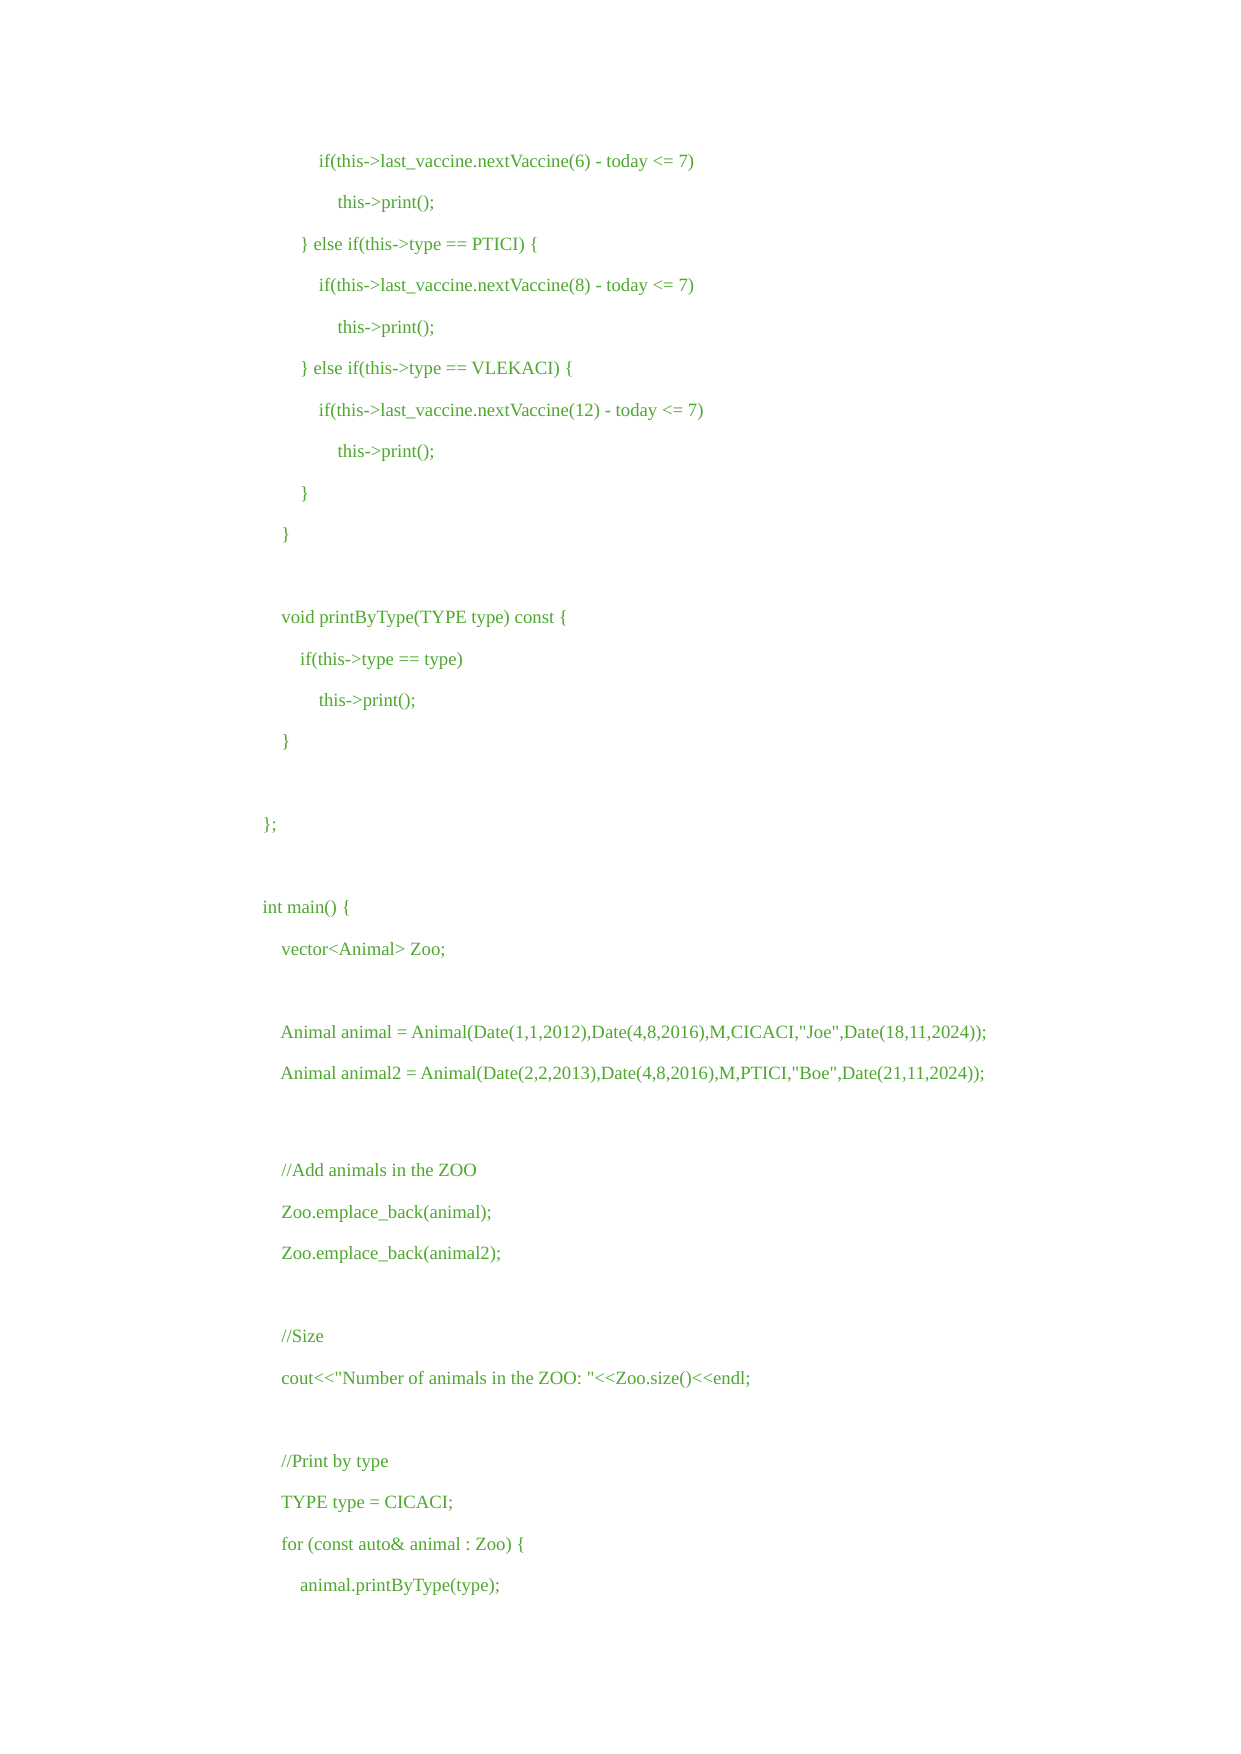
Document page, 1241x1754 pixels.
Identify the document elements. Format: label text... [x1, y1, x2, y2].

text for (const auto& animal : Zoo) { [262, 1532, 1090, 1554]
text //Add animals in the ZOO [262, 1159, 1090, 1181]
text } else if(this->type == PTICI) { [262, 233, 1090, 254]
text this->print(); [262, 440, 1090, 462]
text Animal animal = Animal(Date(1,1,2012),Date(4,8,2016),M,CICACI,"Joe",Date(18,11,2024)); [262, 1021, 1090, 1042]
text if(this->last_vaccine.nextVaccine(8) - today <= 7) [262, 274, 1090, 296]
text } else if(this->type == VLEKACI) { [262, 357, 1090, 379]
text Zoo.emplace_back(animal); [262, 1201, 1090, 1222]
text void printByType(TYPE type) const { [262, 606, 1090, 628]
text this->print(); [262, 316, 1090, 337]
text TYPE type = CICACI; [262, 1491, 1090, 1513]
text this->print(); [262, 191, 1090, 213]
text } [262, 730, 1090, 752]
text cout<<"Number of animals in the ZOO: "<<Zoo.size()<<endl; [262, 1367, 1090, 1388]
text //Size [262, 1325, 1090, 1347]
text if(this->last_vaccine.nextVaccine(6) - today <= 7) [262, 150, 1090, 172]
text int main() { [262, 896, 1090, 918]
text //Print by type [262, 1449, 1090, 1471]
text } [262, 523, 1090, 545]
text vector<Animal> Zoo; [262, 938, 1090, 959]
text Animal animal2 = Animal(Date(2,2,2013),Date(4,8,2016),M,PTICI,"Boe",Date(21,11,2024)); [262, 1062, 1090, 1084]
text this->print(); [262, 689, 1090, 711]
text Zoo.emplace_back(animal2); [262, 1242, 1090, 1264]
text }; [262, 813, 1090, 835]
text animal.printByType(type); [262, 1574, 1090, 1596]
text if(this->type == type) [262, 647, 1090, 669]
text } [262, 482, 1090, 503]
text if(this->last_vaccine.nextVaccine(12) - today <= 7) [262, 399, 1090, 420]
